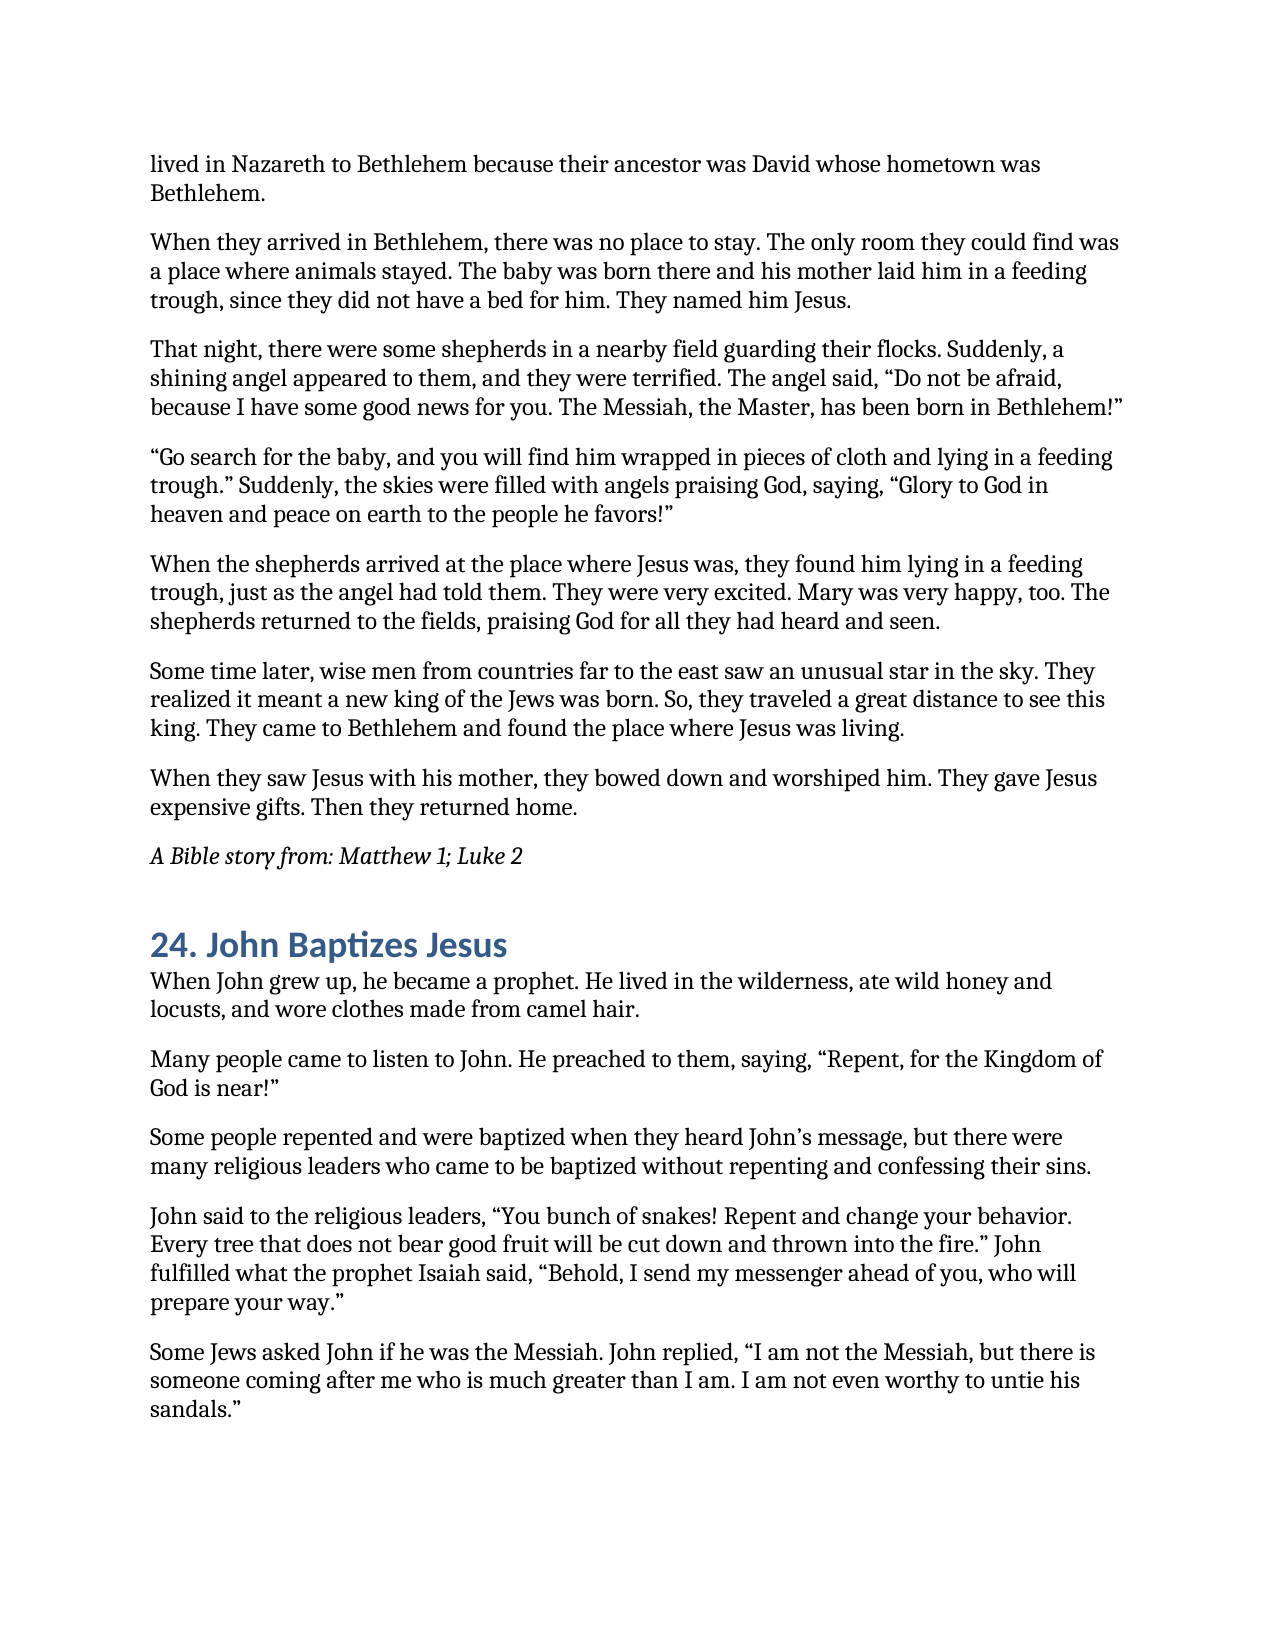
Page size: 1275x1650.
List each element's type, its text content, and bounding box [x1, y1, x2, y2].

subtitle 24. John Baptizes Jesus [150, 921, 1125, 967]
text Many people came to listen to John. He preached to them, saying, “Repent, for the Kingdom of God is near!” [150, 1045, 1125, 1102]
text Some time later, wise men from countries far to the east saw an unusual star in the sky. They realized it meant a new king of the Jews was born. So, they traveled a great distance to see this king. They came to Bethlehem and found the place where Jesus was living. [150, 657, 1125, 743]
text Some people repented and were baptized when they heard John’s message, but there were many religious leaders who came to be baptized without repenting and confessing their sins. [150, 1123, 1125, 1181]
text When John grew up, he became a prophet. He lived in the wilderness, ate wild honey and locusts, and wore clothes made from camel hair. [150, 967, 1125, 1024]
text A Bible story from: Matthew 1; Luke 2 [150, 842, 1125, 871]
text That night, there were some shepherds in a nearby field guarding their flocks. Suddenly, a shining angel appeared to them, and they were terrified. The angel said, “Do not be afraid, because I have some good news for you. The Messiah, the Master, has been born in Bethlehem!” [150, 335, 1125, 422]
text Some Jews asked John if he was the Messiah. John replied, “I am not the Messiah, but there is someone coming after me who is much greater than I am. I am not even worthy to untie his sandals.” [150, 1337, 1125, 1424]
text John said to the religious leaders, “You bunch of snakes! Repent and change your behavior. Every tree that does not bear good fruit will be cut down and thrown into the fire.” John fulfilled what the prophet Isaiah said, “Behold, I send my messenger ahead of you, who will prepare your way.” [150, 1202, 1125, 1317]
text When they saw Jesus with his mother, they bowed down and worshiped him. They gave Jesus expensive gifts. Then they returned home. [150, 764, 1125, 821]
text When the shepherds arrived at the place where Jesus was, they found him lying in a feeding trough, just as the angel had told them. They were very excited. Mary was very happy, too. The shepherds returned to the fields, praising God for all they had heard and seen. [150, 549, 1125, 636]
text “Go search for the baby, and you will find him wrapped in pieces of cloth and lying in a feeding trough.” Suddenly, the skies were filled with angels praising God, saying, “Glory to God in heaven and peace on earth to the people he favors!” [150, 442, 1125, 529]
